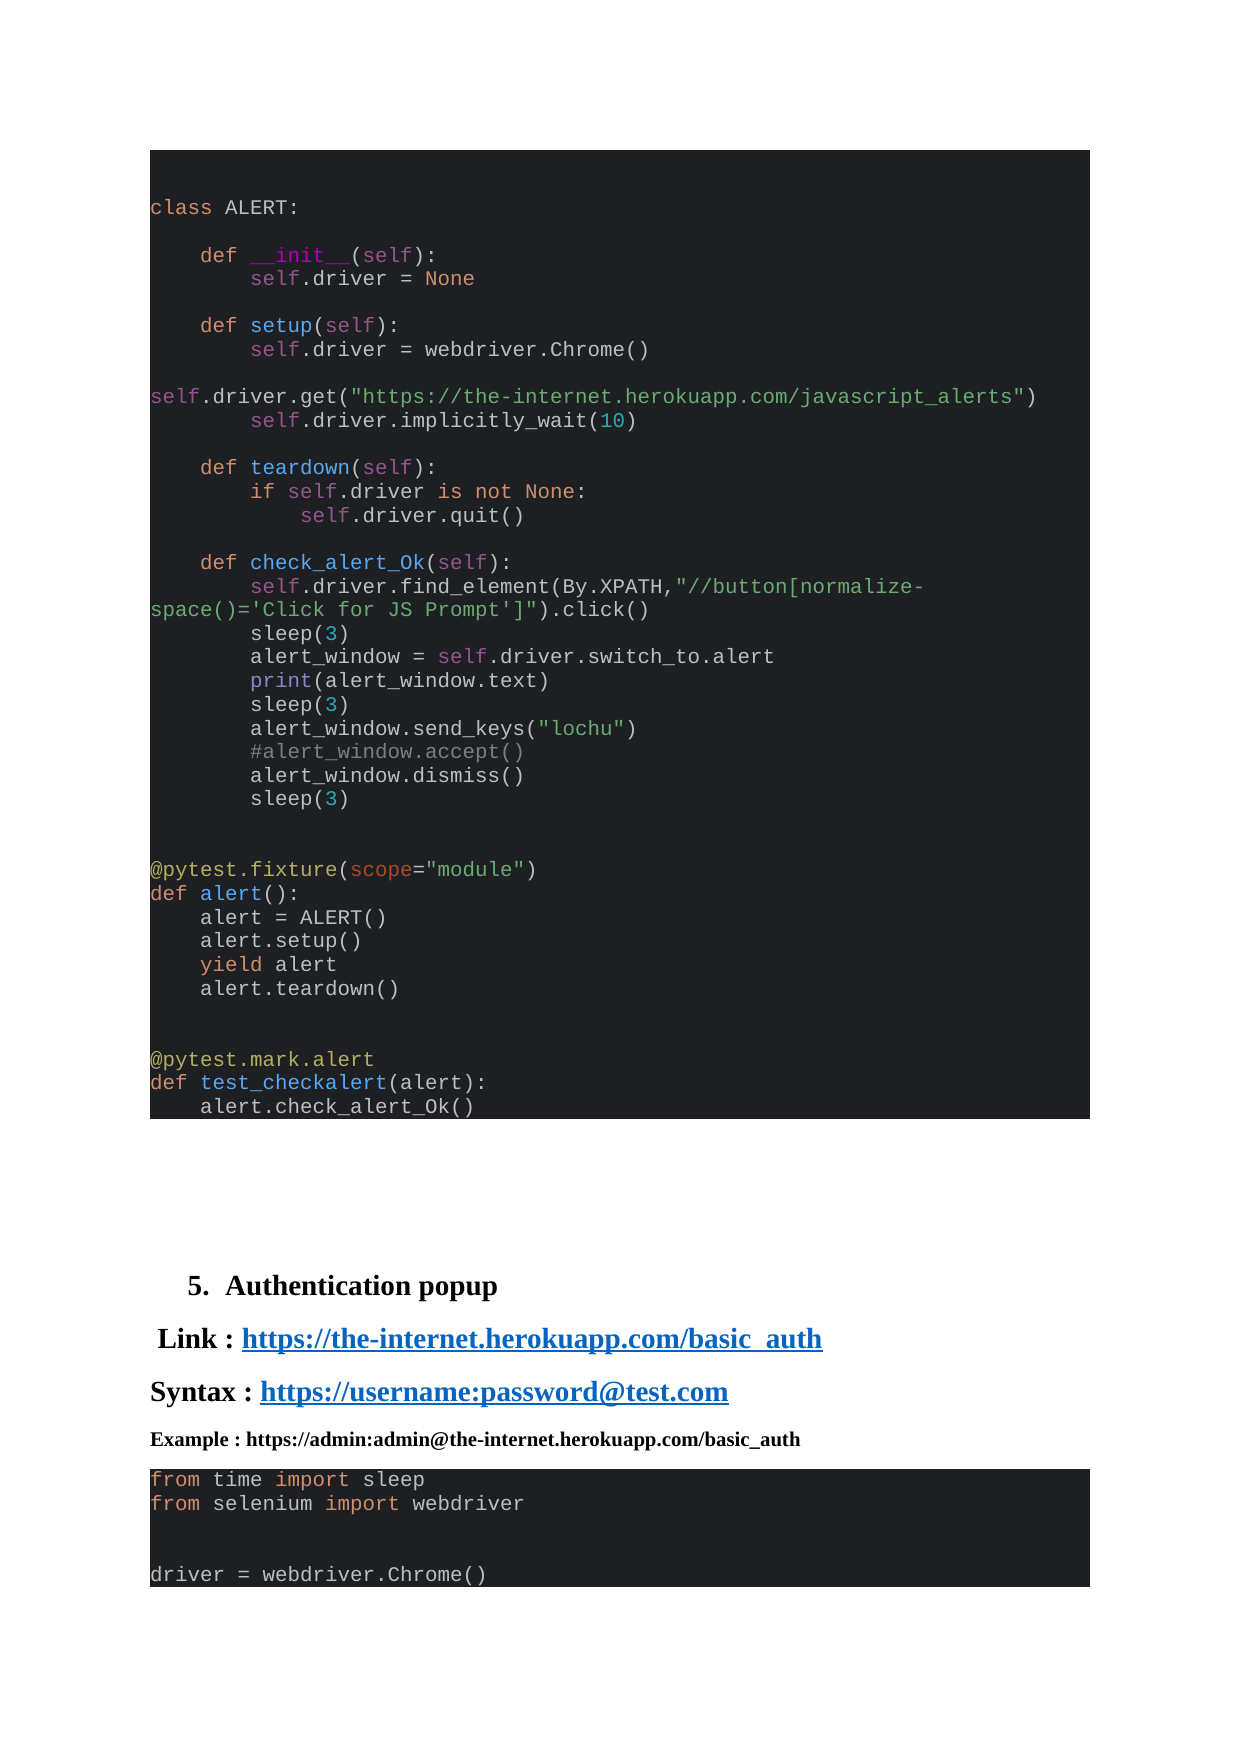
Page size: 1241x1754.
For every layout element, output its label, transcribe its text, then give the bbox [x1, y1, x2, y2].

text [150, 1469, 1090, 1587]
text Link : https://the-internet.herokuapp.com/basic_auth [150, 1321, 1090, 1354]
list Authentication popup [187, 1268, 1090, 1302]
text Syntax : https://username:password@test.com [150, 1374, 1090, 1407]
text Example : https://admin:admin@the-internet.herokuapp.com/basic_auth [150, 1427, 1090, 1451]
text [150, 150, 1090, 1119]
